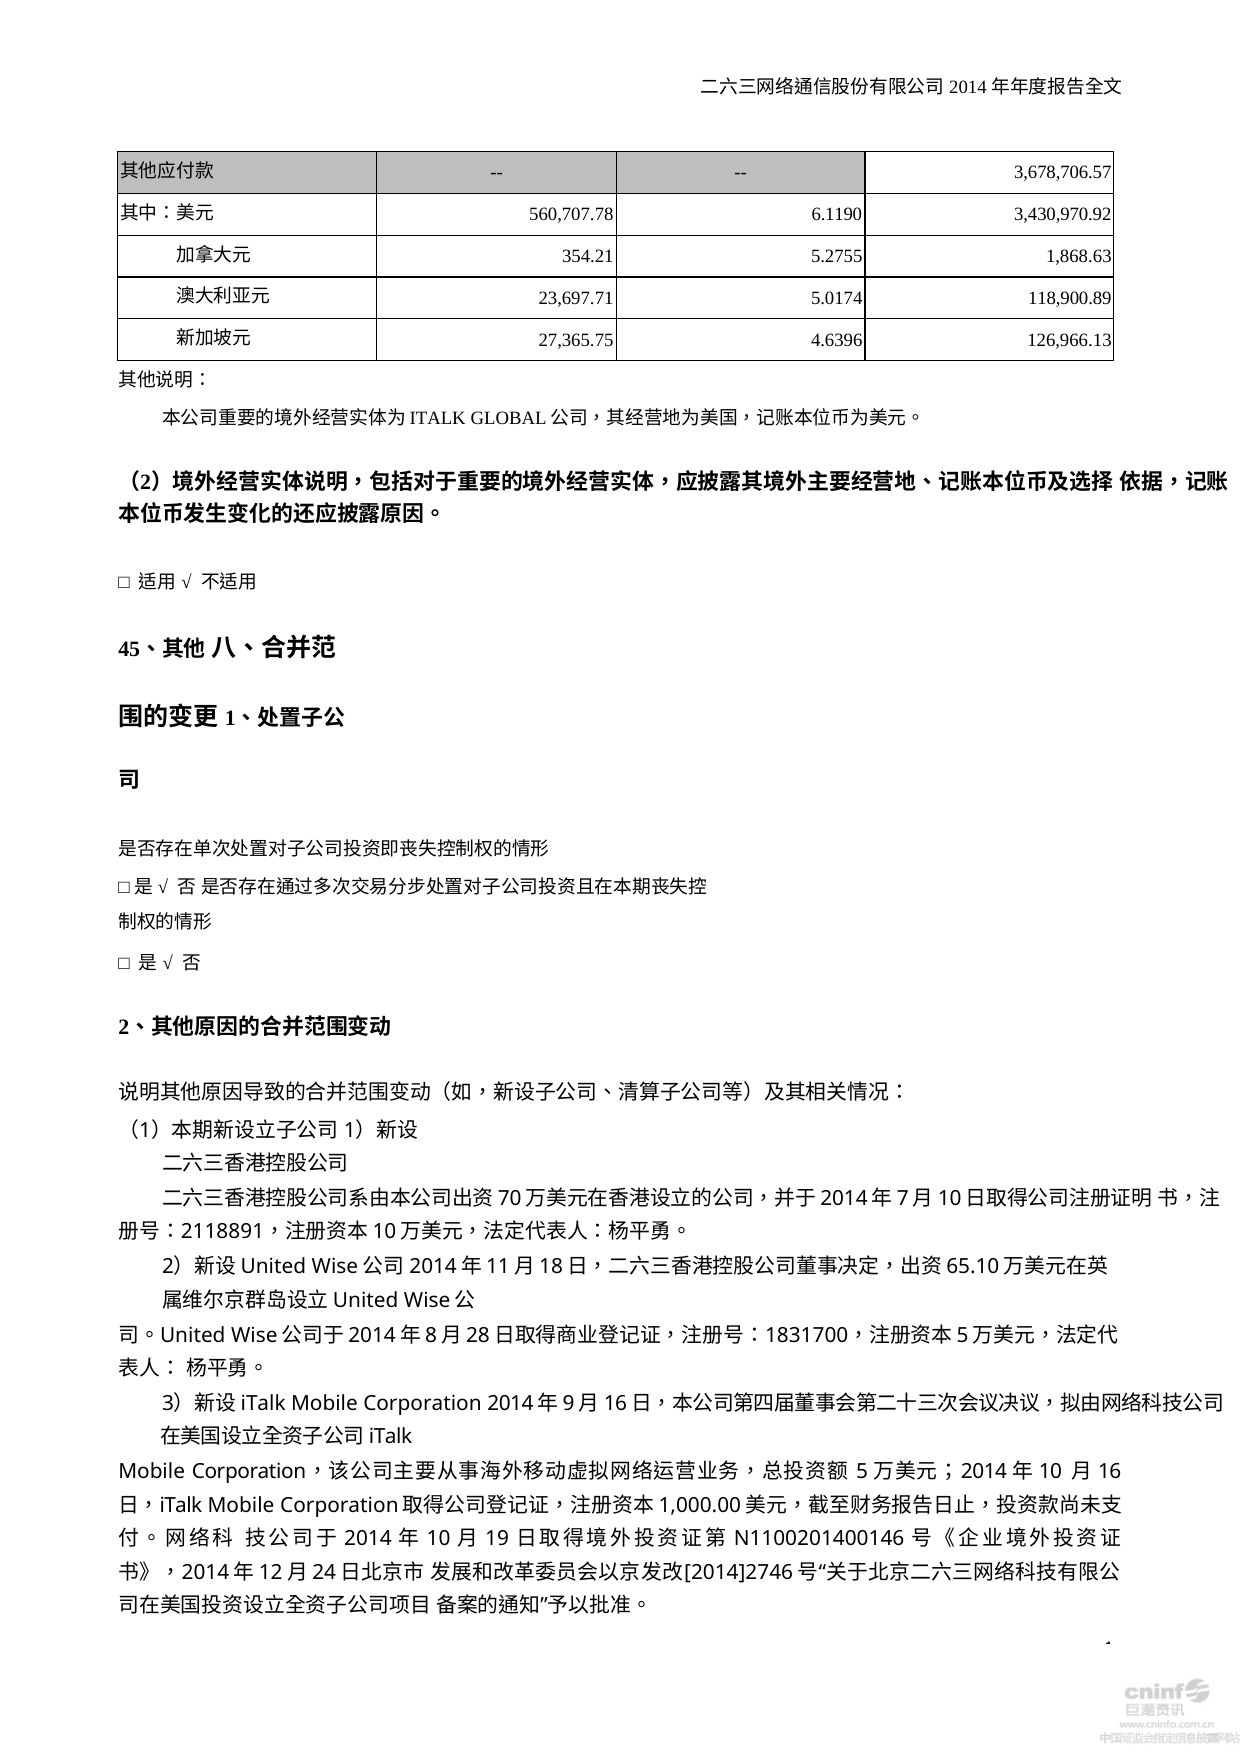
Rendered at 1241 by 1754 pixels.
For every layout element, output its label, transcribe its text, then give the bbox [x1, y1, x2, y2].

subtitle （1）本期新设立子公司 1）新设二六三香港控股公司 [118, 1115, 423, 1177]
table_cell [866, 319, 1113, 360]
text 本公司重要的境外经营实体为ITALK GLOBAL公司，其经营地为美国，记账本位币为美元。 [162, 404, 1240, 429]
subtitle 二六三香港控股公司系由本公司出资70万美元在香港设立的公司，并于2014年7月10日取得公司注册证明 书，注册号：2118891，注册资本10万美元，法定代表人：杨平勇。 [118, 1183, 1240, 1245]
subtitle 司。United Wise公司于2014年8月28日取得商业登记证，注册号：1831700，注册资本5万美元，法定代表人： 杨平勇。 [118, 1320, 1119, 1382]
text □ 是 √ 否 是否存在通过多次交易分步处置对子公司投资且在本期丧失控制权的情形 [118, 873, 720, 934]
text 其他说明： [118, 366, 1240, 392]
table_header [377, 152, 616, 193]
text □ 是 √ 否 [118, 949, 1240, 974]
subtitle （2）境外经营实体说明，包括对于重要的境外经营实体，应披露其境外主要经营地、记账本位币及选择 依据，记账本位币发生变化的还应披露原因。 [118, 466, 1240, 528]
text 45、其他 八、合并范围的变更 1、处置子公司 [118, 630, 346, 793]
subtitle Mobile Corporation，该公司主要从事海外移动虚拟网络运营业务，总投资额5万美元；2014年10 月16日，iTalk Mobile Corporation取得公司登记证，注册资本1,000.00美元，截至财务报告日止，投资款尚未支付。网络科 技公司于2014年10月19日取得境外投资证第N1100201400146号《企业境外投资证书》，2014年12月24日北京市 发展和改革委员会以京发改[2014]2746号“关于北京二六三网络科技有限公司在美国投资设立全资子公司项目 备案的通知”予以批准。 [118, 1456, 1122, 1619]
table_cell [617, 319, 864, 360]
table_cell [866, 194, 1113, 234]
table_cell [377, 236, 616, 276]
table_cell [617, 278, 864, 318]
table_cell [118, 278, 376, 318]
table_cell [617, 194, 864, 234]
subtitle 说明其他原因导致的合并范围变动（如，新设子公司、清算子公司等）及其相关情况： [118, 1077, 1240, 1105]
subtitle 3）新设iTalk Mobile Corporation 2014年9月16日，本公司第四届董事会第二十三次会议决议，拟由网络科技公司在美国设立全资子公司iTalk [160, 1388, 1240, 1450]
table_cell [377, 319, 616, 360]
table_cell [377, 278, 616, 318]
subtitle 2）新设United Wise公司 2014年11月18日，二六三香港控股公司董事决定，出资65.10万美元在英属维尔京群岛设立United Wise公 [162, 1251, 1121, 1313]
text 是否存在单次处置对子公司投资即丧失控制权的情形 [118, 835, 1240, 861]
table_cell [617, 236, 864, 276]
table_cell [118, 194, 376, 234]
picture [1099, 1673, 1241, 1754]
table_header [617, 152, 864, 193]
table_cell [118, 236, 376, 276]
text □ 适用 √ 不适用 [118, 568, 1240, 593]
subtitle 2、其他原因的合并范围变动 [118, 1011, 1240, 1041]
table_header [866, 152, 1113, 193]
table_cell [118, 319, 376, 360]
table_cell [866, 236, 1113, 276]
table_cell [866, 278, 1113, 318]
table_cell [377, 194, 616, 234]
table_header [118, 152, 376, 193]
